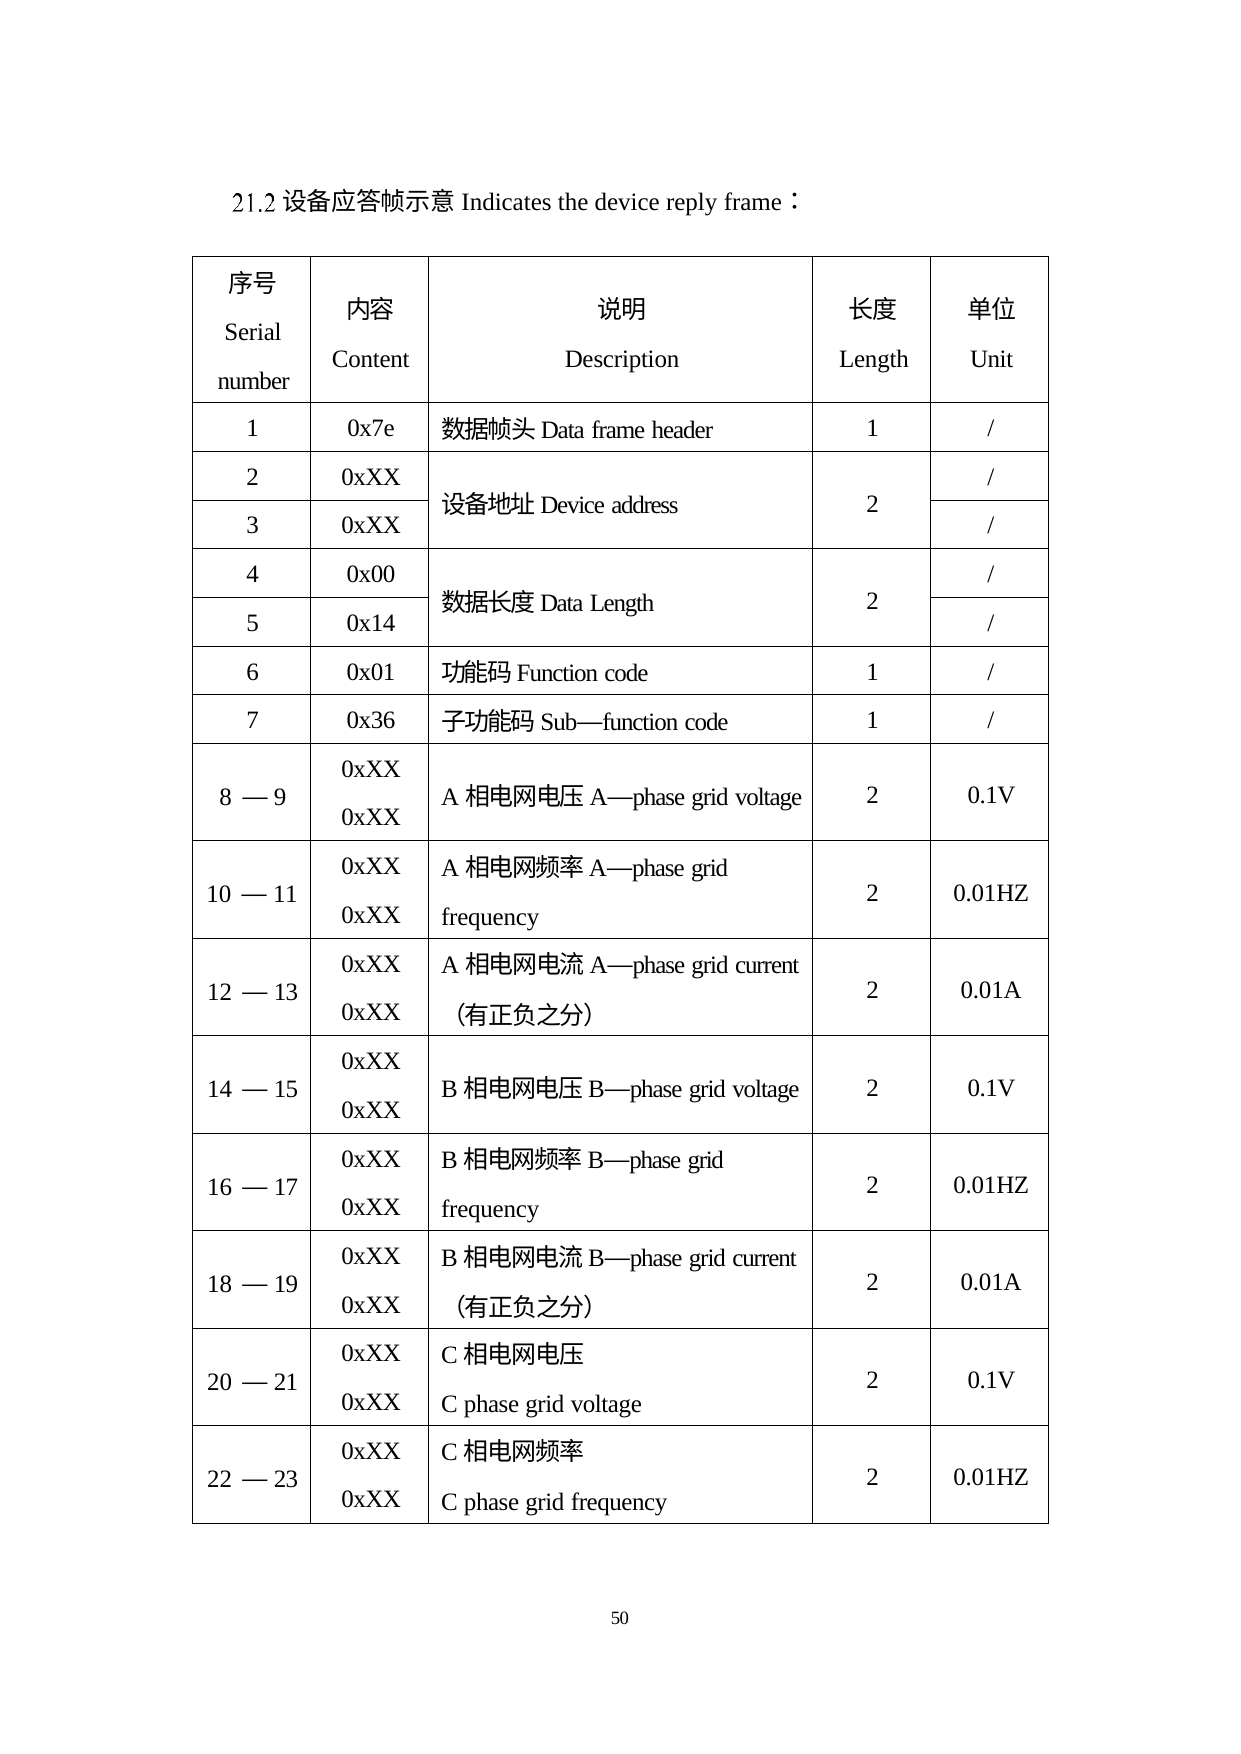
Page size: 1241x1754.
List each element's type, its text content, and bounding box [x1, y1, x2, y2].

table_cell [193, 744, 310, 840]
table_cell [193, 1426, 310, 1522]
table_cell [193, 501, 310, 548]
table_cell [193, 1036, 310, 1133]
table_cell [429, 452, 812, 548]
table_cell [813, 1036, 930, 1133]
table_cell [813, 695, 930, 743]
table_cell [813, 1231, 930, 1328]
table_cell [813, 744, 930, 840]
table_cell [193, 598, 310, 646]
text 设备应答帧示意 Indicates the device reply frame： [232, 183, 1223, 219]
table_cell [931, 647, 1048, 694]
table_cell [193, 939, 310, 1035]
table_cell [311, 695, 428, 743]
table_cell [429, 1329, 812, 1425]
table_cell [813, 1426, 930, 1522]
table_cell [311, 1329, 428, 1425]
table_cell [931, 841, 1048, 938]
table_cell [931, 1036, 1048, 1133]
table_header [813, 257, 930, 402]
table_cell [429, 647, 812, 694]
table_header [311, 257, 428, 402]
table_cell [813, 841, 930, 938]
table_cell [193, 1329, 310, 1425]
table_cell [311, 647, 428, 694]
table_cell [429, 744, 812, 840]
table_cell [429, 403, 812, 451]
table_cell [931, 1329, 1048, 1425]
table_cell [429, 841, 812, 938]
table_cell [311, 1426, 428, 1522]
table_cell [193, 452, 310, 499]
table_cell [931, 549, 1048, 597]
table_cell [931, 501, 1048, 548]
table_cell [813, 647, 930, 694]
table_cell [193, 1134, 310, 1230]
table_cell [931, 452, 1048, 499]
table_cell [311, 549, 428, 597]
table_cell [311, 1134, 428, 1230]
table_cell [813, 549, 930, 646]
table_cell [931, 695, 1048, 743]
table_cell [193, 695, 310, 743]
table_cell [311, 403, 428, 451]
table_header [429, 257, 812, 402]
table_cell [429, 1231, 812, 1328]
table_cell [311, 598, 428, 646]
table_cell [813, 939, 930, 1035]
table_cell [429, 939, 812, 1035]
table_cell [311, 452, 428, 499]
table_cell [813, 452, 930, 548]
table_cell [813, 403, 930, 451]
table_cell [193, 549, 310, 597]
picture [232, 193, 275, 212]
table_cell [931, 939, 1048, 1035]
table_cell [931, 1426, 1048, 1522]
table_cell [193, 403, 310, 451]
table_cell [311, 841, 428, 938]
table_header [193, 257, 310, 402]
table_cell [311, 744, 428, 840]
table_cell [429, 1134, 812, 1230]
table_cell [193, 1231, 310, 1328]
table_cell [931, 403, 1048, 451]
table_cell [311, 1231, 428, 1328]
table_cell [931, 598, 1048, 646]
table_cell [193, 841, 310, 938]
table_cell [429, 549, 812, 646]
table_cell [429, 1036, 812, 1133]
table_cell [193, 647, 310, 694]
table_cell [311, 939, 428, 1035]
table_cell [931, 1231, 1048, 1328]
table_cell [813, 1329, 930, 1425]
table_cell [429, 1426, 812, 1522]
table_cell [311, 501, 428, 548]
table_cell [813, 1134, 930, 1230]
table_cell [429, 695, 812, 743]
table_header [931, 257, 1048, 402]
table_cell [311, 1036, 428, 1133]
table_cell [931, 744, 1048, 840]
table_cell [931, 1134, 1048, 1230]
